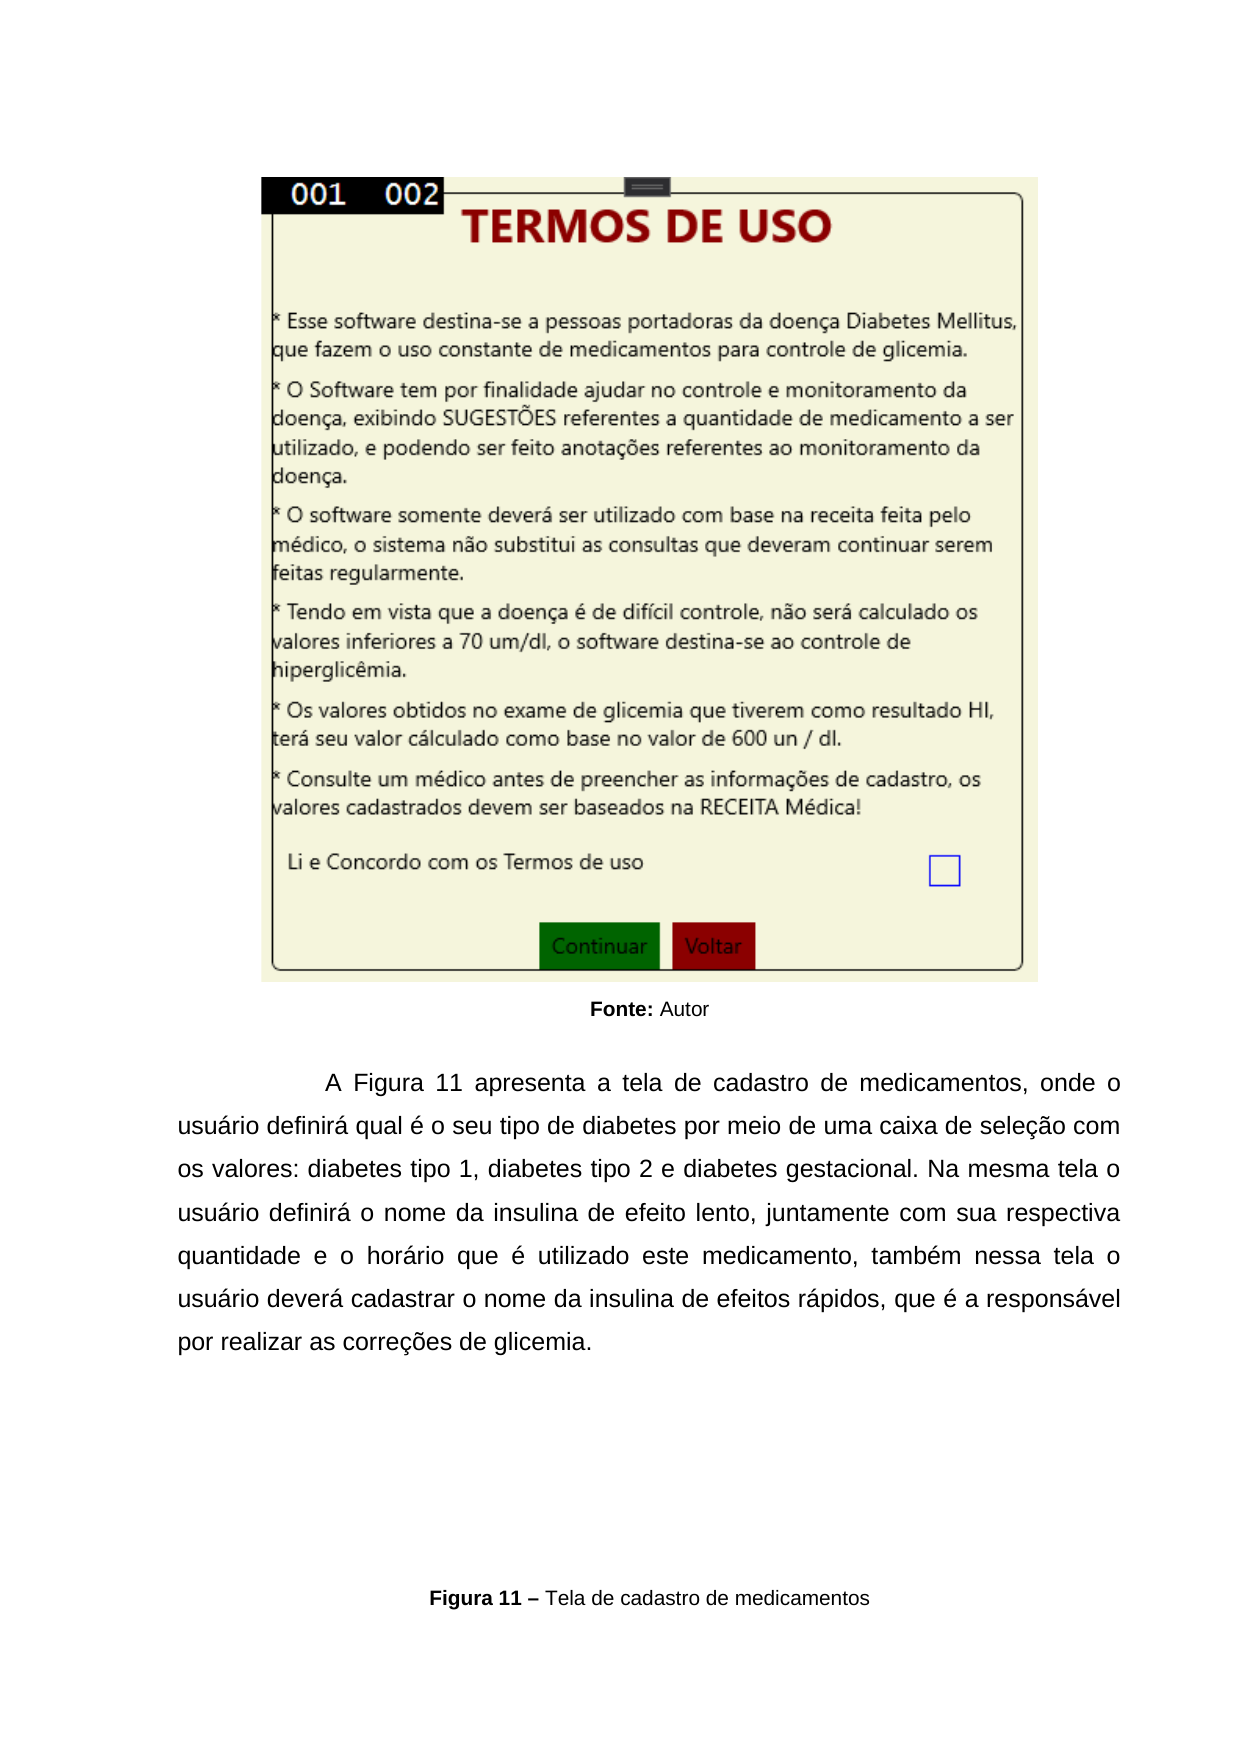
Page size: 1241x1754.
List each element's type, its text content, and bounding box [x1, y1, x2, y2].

text A Figura 11 apresenta a tela de cadastro de medicamentos, onde o usuário definirá qual é o seu tipo de diabetes por meio de uma caixa de seleção com os valores: diabetes tipo 1, diabetes tipo 2 e diabetes gestacional. Na mesma tela o usuário definirá o nome da insulina de efeito lento, juntamente com sua respectiva quantidade e o horário que é utilizado este medicamento, também nessa tela o usuário deverá cadastrar o nome da insulina de efeitos rápidos, que é a responsável por realizar as correções de glicemia. [177, 1068, 1122, 1356]
picture [261, 177, 1038, 982]
text Figura 11 – Tela de cadastro de medicamentos [177, 1586, 1122, 1610]
text Fonte: Autor [177, 996, 1122, 1020]
